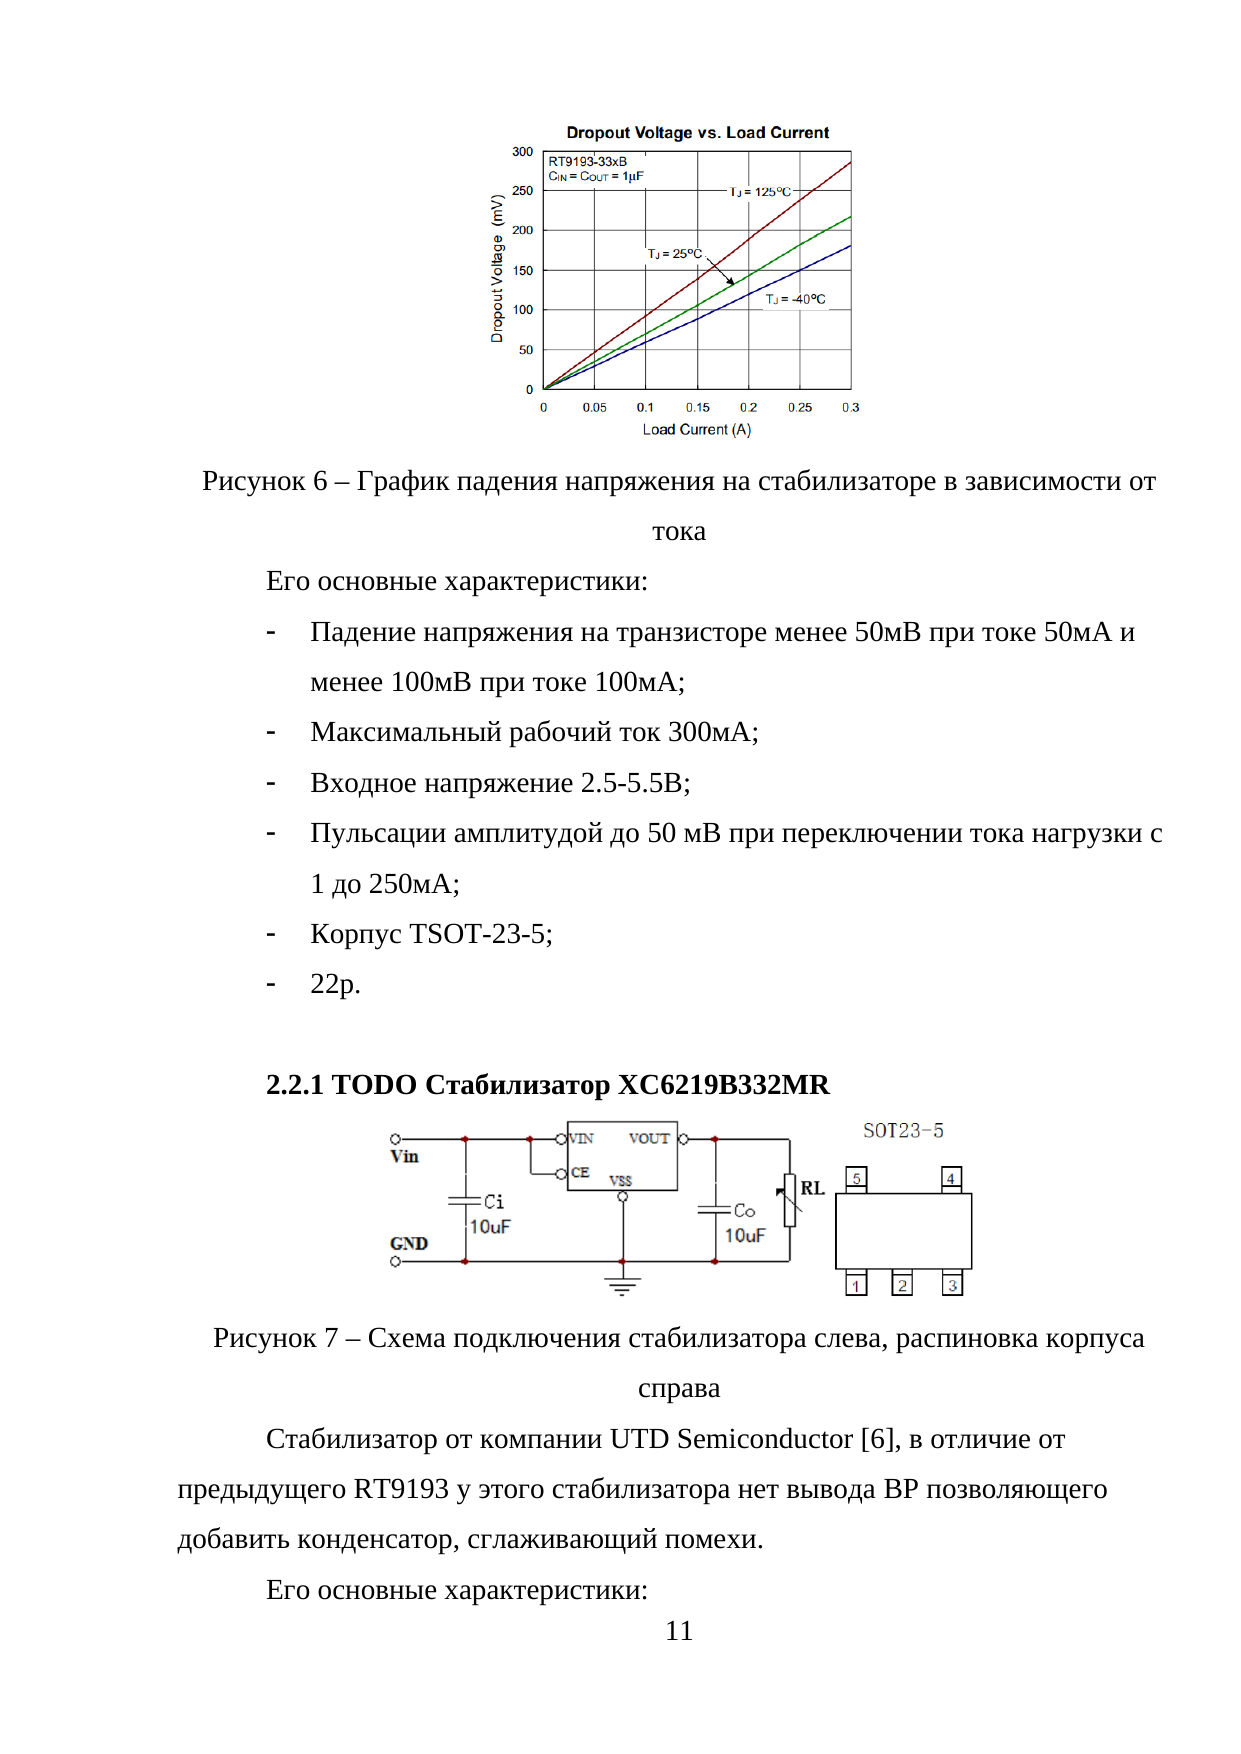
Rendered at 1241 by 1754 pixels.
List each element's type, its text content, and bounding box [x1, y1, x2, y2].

subtitle 2.2.1 TODO Стабилизатор XC6219B332MR [177, 1067, 1181, 1101]
text Его основные характеристики: [177, 563, 1181, 597]
list Корпус TSOT-23-5; [266, 916, 1181, 950]
text Рисунок 7 – Схема подключения стабилизатора слева, распиновка корпуса справа [177, 1320, 1181, 1404]
list Падение напряжения на транзисторе менее 50мВ при токе 50мА и менее 100мВ при токе 100мА; [266, 614, 1181, 698]
text Его основные характеристики: [177, 1572, 1181, 1605]
list Пульсации амплитудой до 50 мВ при переключении тока нагрузки с 1 до 250мА; [266, 815, 1181, 899]
list Входное напряжение 2.5-5.5В; [266, 765, 1181, 798]
list 22р. [266, 966, 1181, 1000]
picture [380, 1117, 979, 1304]
list Максимальный рабочий ток 300мА; [266, 714, 1181, 748]
text Стабилизатор от компании UTD Semiconductor [6], в отличие от предыдущего RT9193 у этого стабилизатора нет вывода BP позволяющего добавить конденсатор, сглаживающий помехи. [177, 1421, 1181, 1555]
picture [480, 118, 879, 446]
text Рисунок 6 – График падения напряжения на стабилизаторе в зависимости от тока [177, 463, 1181, 547]
